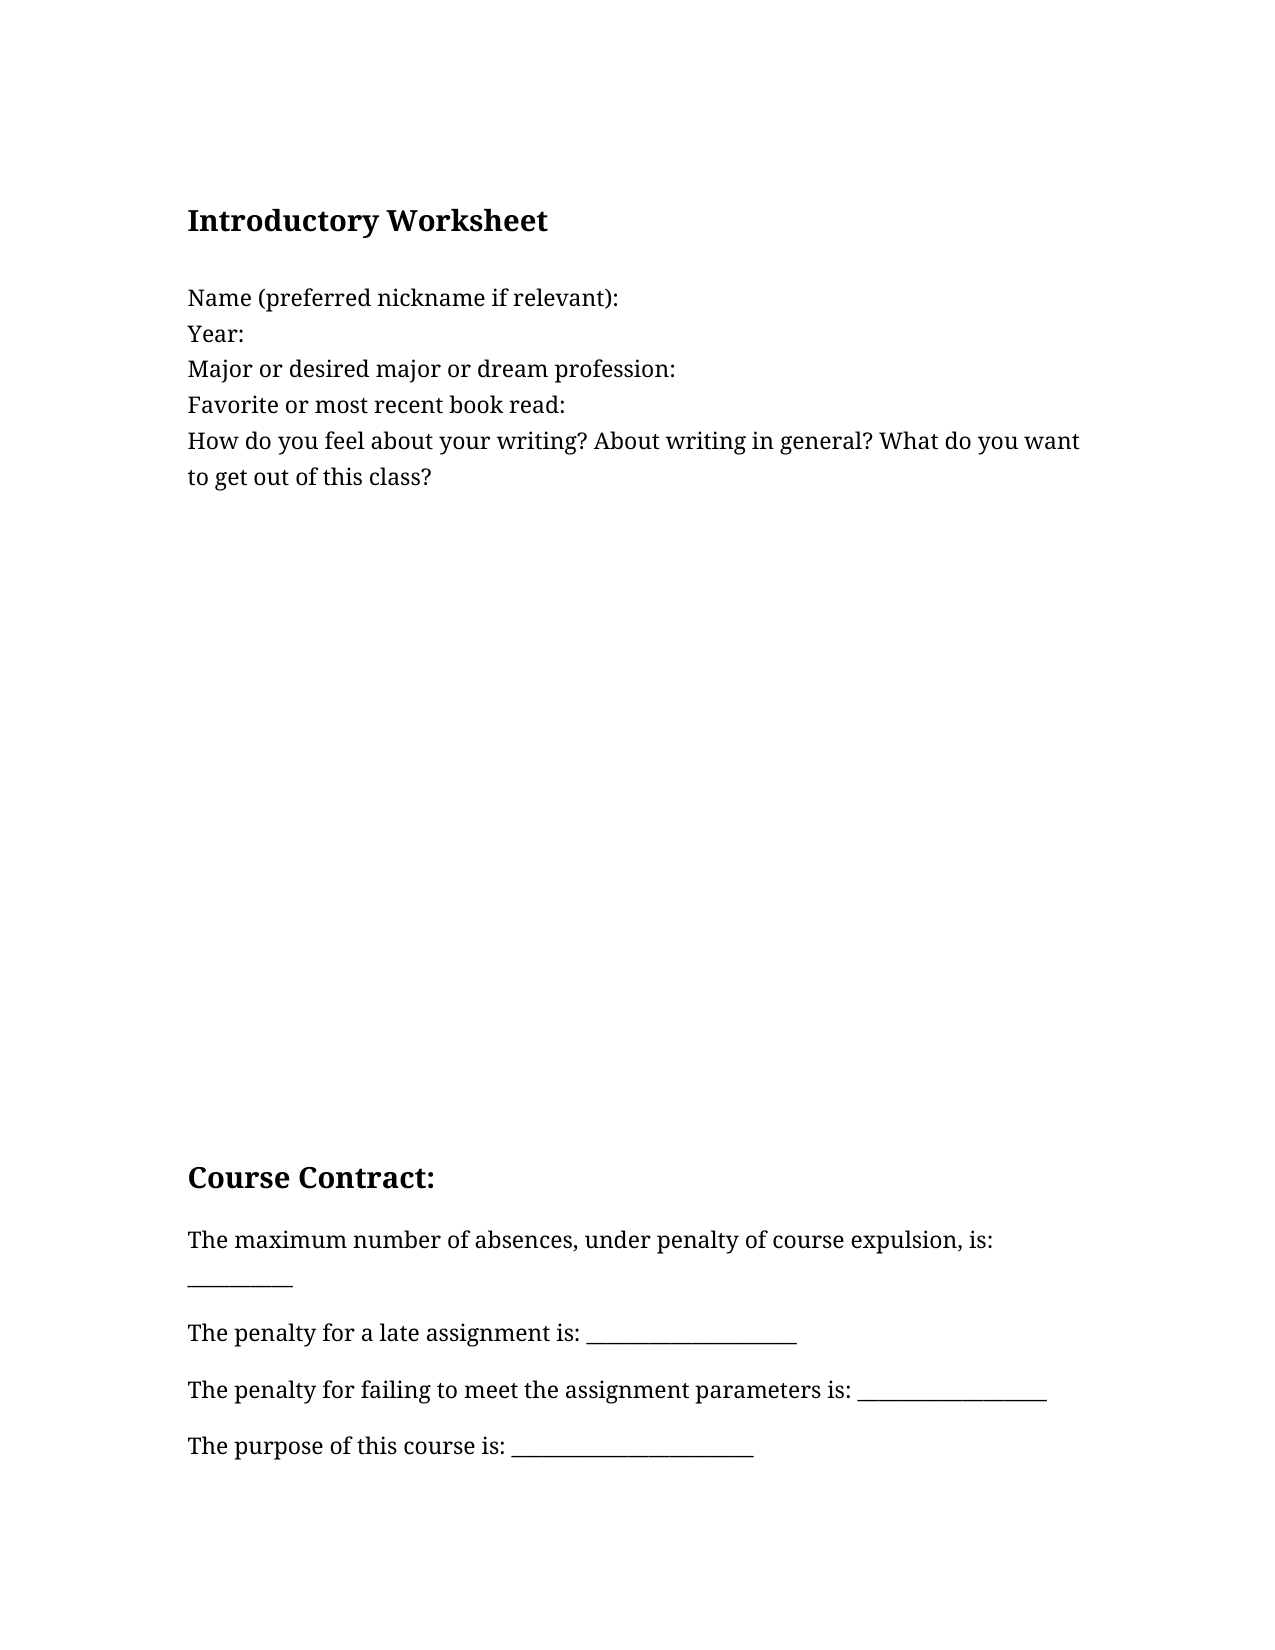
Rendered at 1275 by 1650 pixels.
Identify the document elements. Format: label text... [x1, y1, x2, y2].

text Course Contract: [187, 1158, 1087, 1197]
text The purpose of this course is: _______________________ [187, 1430, 1087, 1462]
subtitle Introductory Worksheet [187, 200, 1087, 240]
text Favorite or most recent book read: [187, 389, 1087, 421]
text How do you feel about your writing? About writing in general? What do you want to get out of this class? [187, 425, 1087, 492]
text Year: [187, 317, 1087, 349]
text The penalty for failing to meet the assignment parameters is: __________________ [187, 1373, 1087, 1405]
text The maximum number of absences, under penalty of course expulsion, is: __________ [187, 1224, 1087, 1291]
text Major or desired major or dream profession: [187, 353, 1087, 385]
text Name (preferred nickname if relevant): [187, 282, 1087, 313]
text The penalty for a late assignment is: ____________________ [187, 1317, 1087, 1348]
